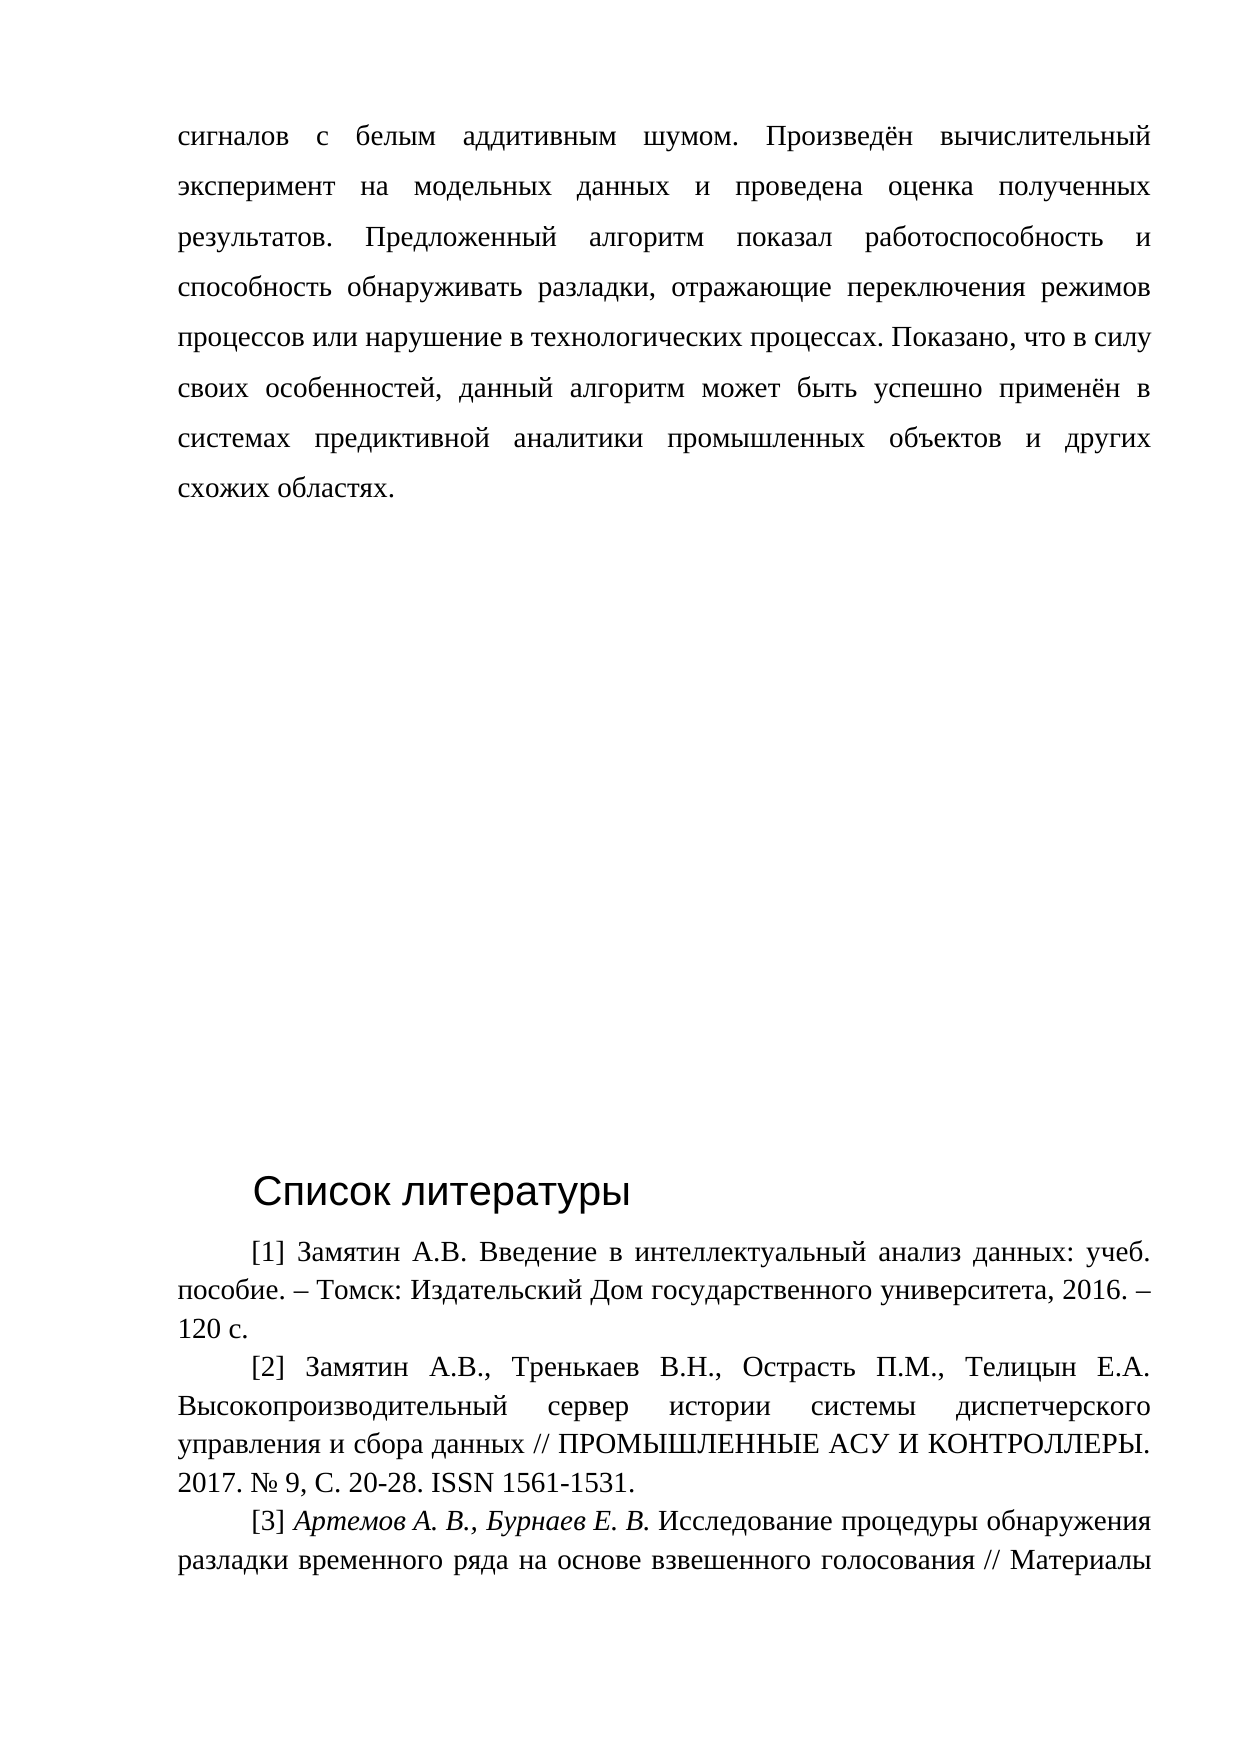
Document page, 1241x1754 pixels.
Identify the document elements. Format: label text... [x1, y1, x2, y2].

text [1] Замятин А.В. Введение в интеллектуальный анализ данных: учеб. пособие. – Томск: Издательский Дом государственного университета, 2016. – 120 с. [177, 1306, 1152, 1344]
text [1] Замятин А.В. Введение в интеллектуальный анализ данных: учеб. пособие. – Томск: Издательский Дом государственного университета, 2016. – 120 с. [177, 1234, 1152, 1272]
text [177, 118, 1152, 504]
subtitle Список литературы [177, 1166, 1152, 1214]
text [2] Замятин А.В., Тренькаев В.Н., Острасть П.М., Телицын Е.А. Высокопроизводительный сервер истории системы диспетчерского управления и сбора данных // ПРОМЫШЛЕННЫЕ АСУ И КОНТРОЛЛЕРЫ. 2017. № 9, С. 20-28. ISSN 1561-1531. [177, 1460, 1152, 1498]
text [2] Замятин А.В., Тренькаев В.Н., Острасть П.М., Телицын Е.А. Высокопроизводительный сервер истории системы диспетчерского управления и сбора данных // ПРОМЫШЛЕННЫЕ АСУ И КОНТРОЛЛЕРЫ. 2017. № 9, С. 20-28. ISSN 1561-1531. [177, 1349, 1152, 1388]
